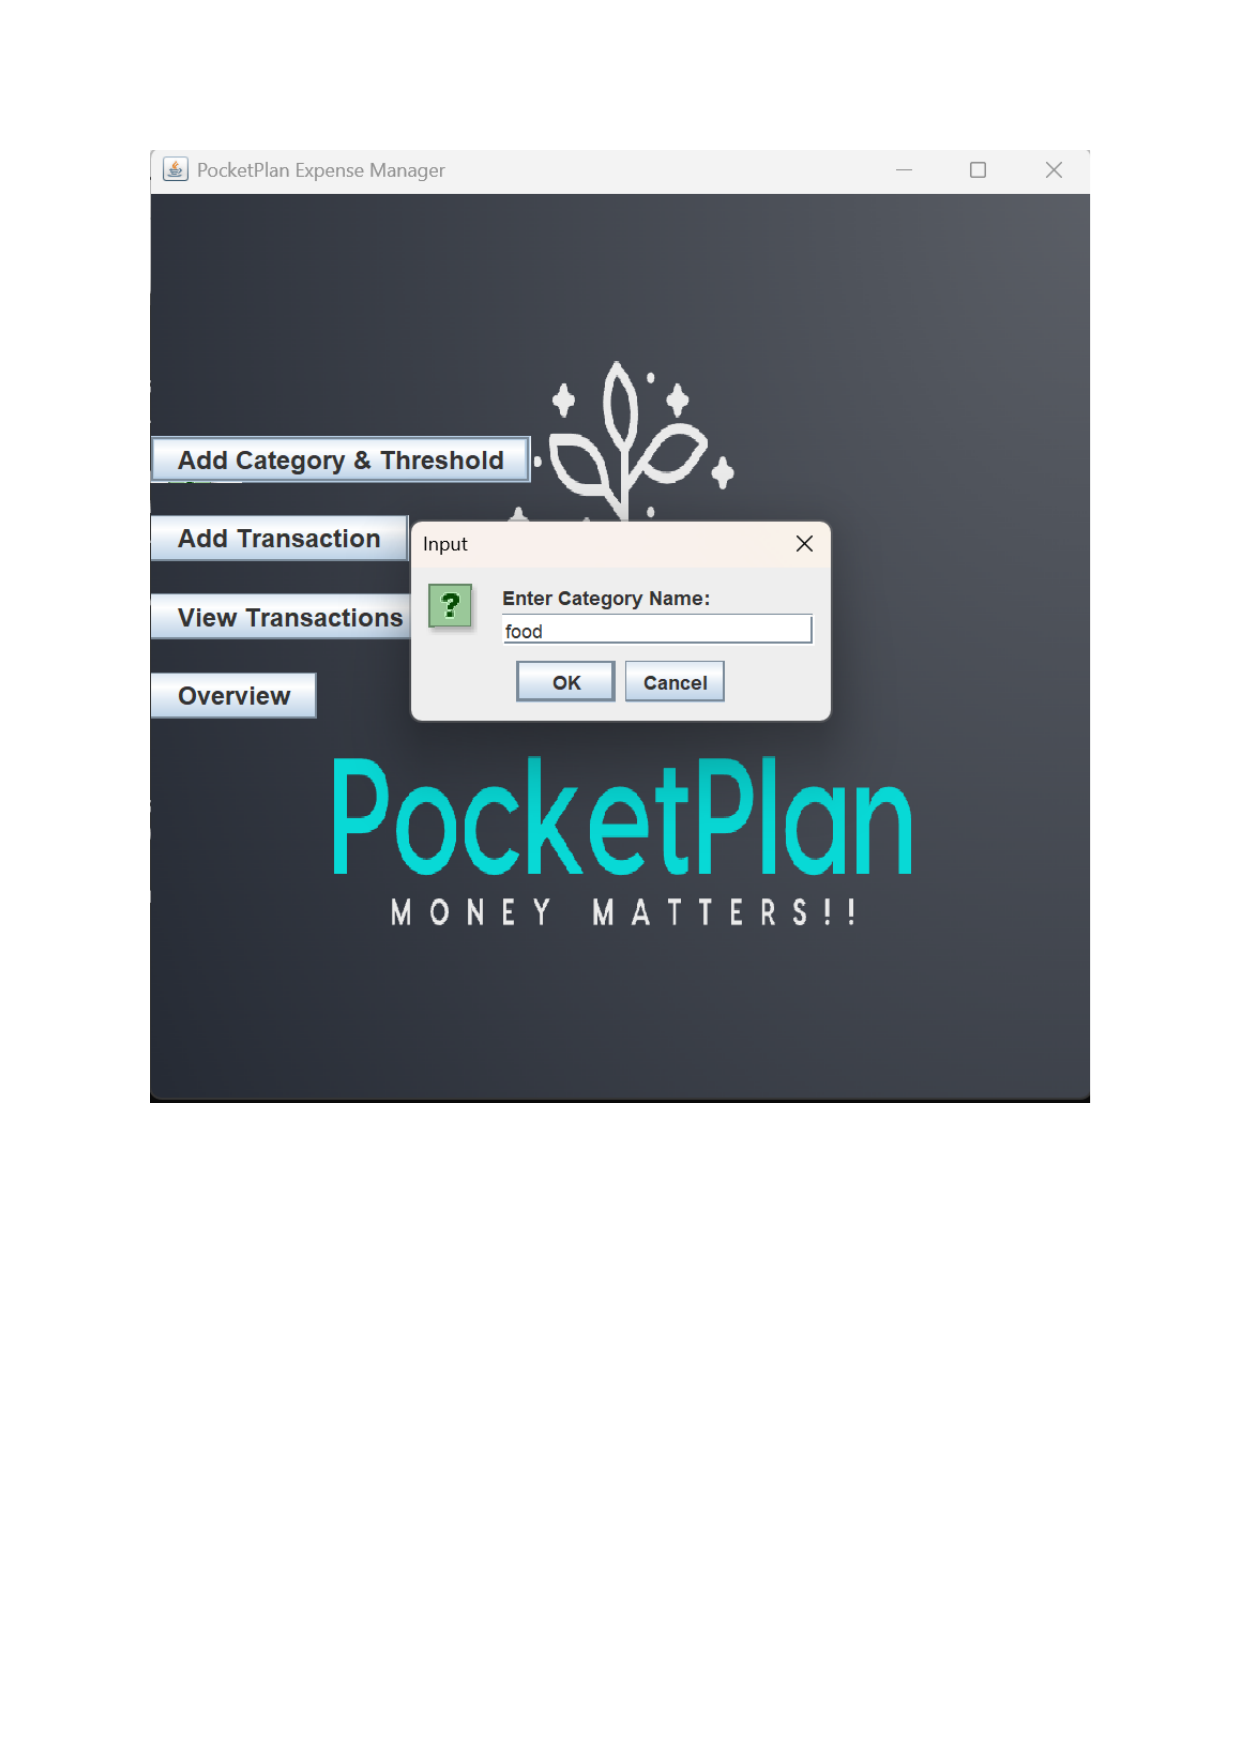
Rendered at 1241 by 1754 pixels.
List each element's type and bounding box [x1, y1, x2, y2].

picture [150, 150, 1091, 1103]
